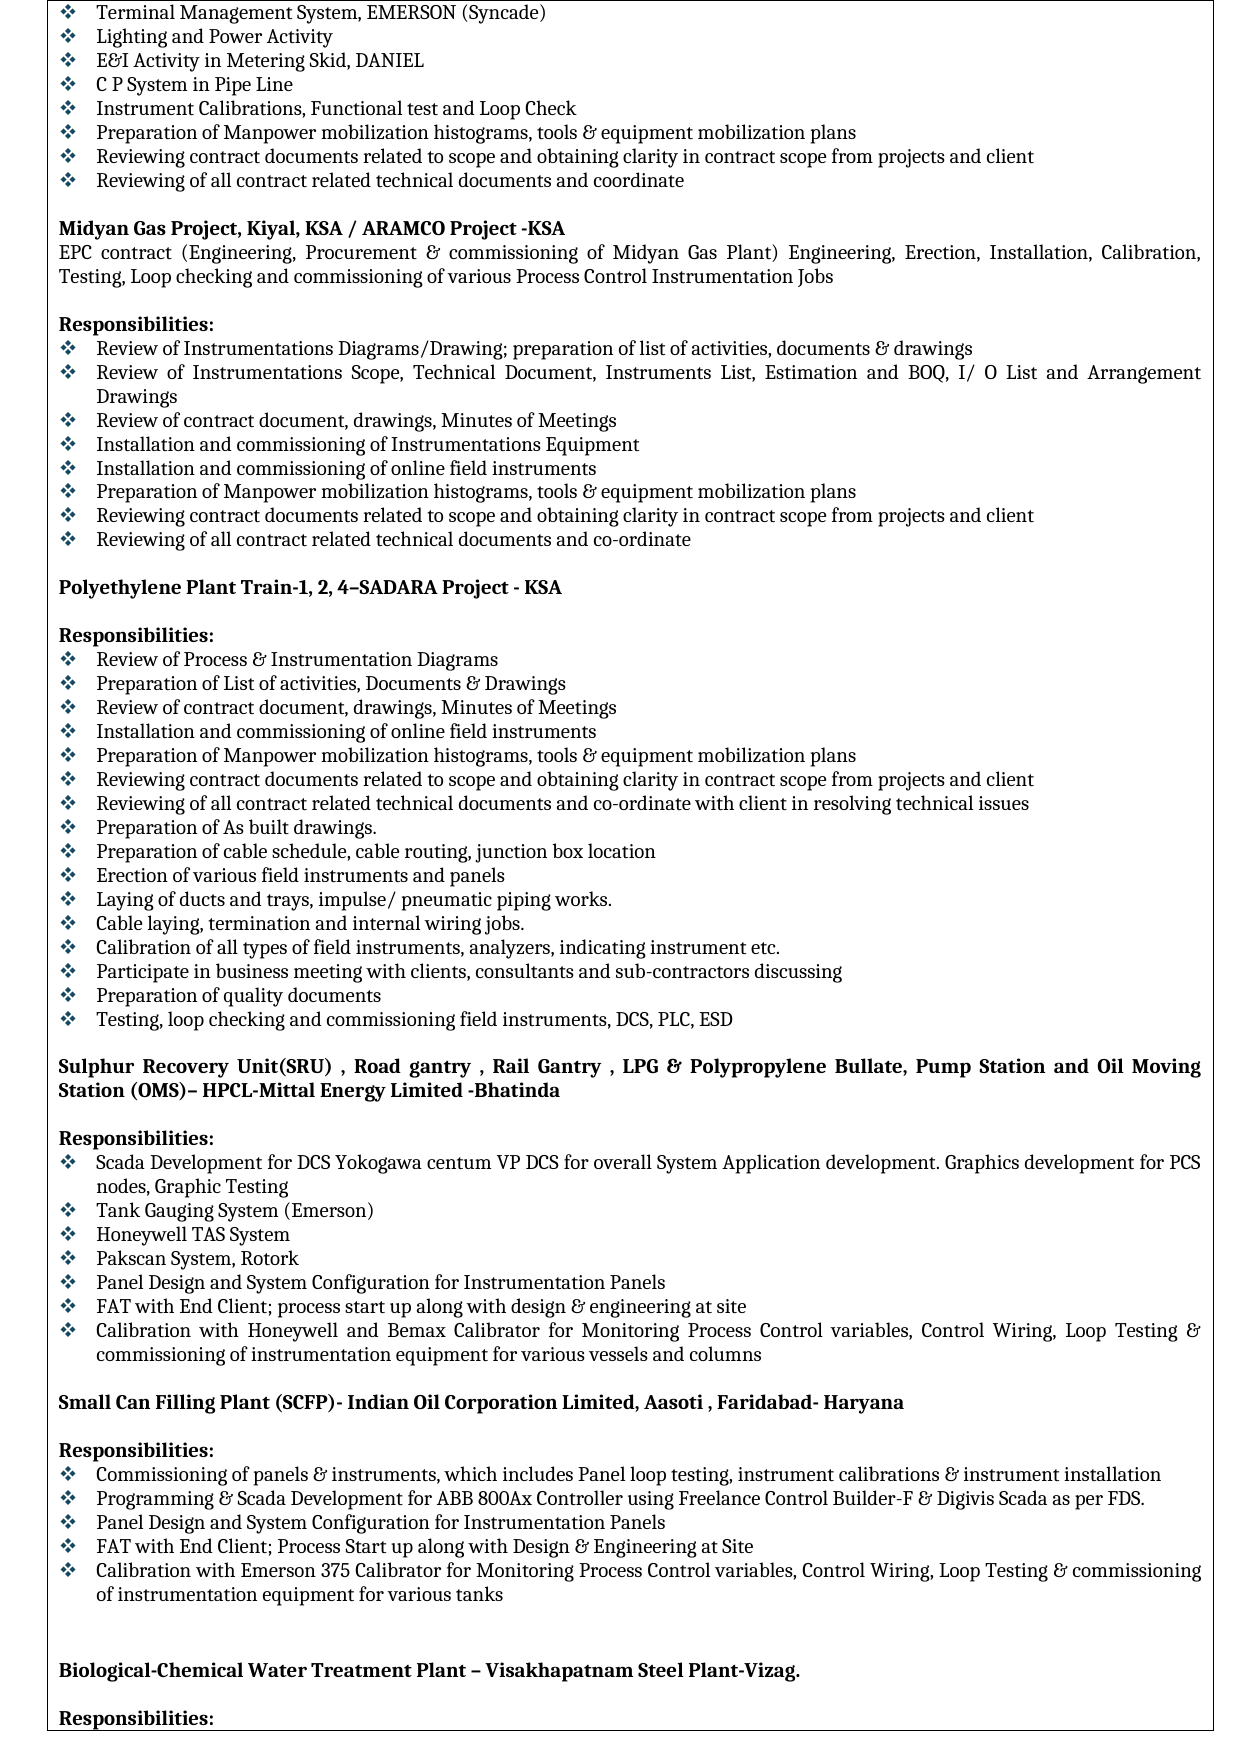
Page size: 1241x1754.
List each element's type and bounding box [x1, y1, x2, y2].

table_header [48, 1, 1213, 1730]
